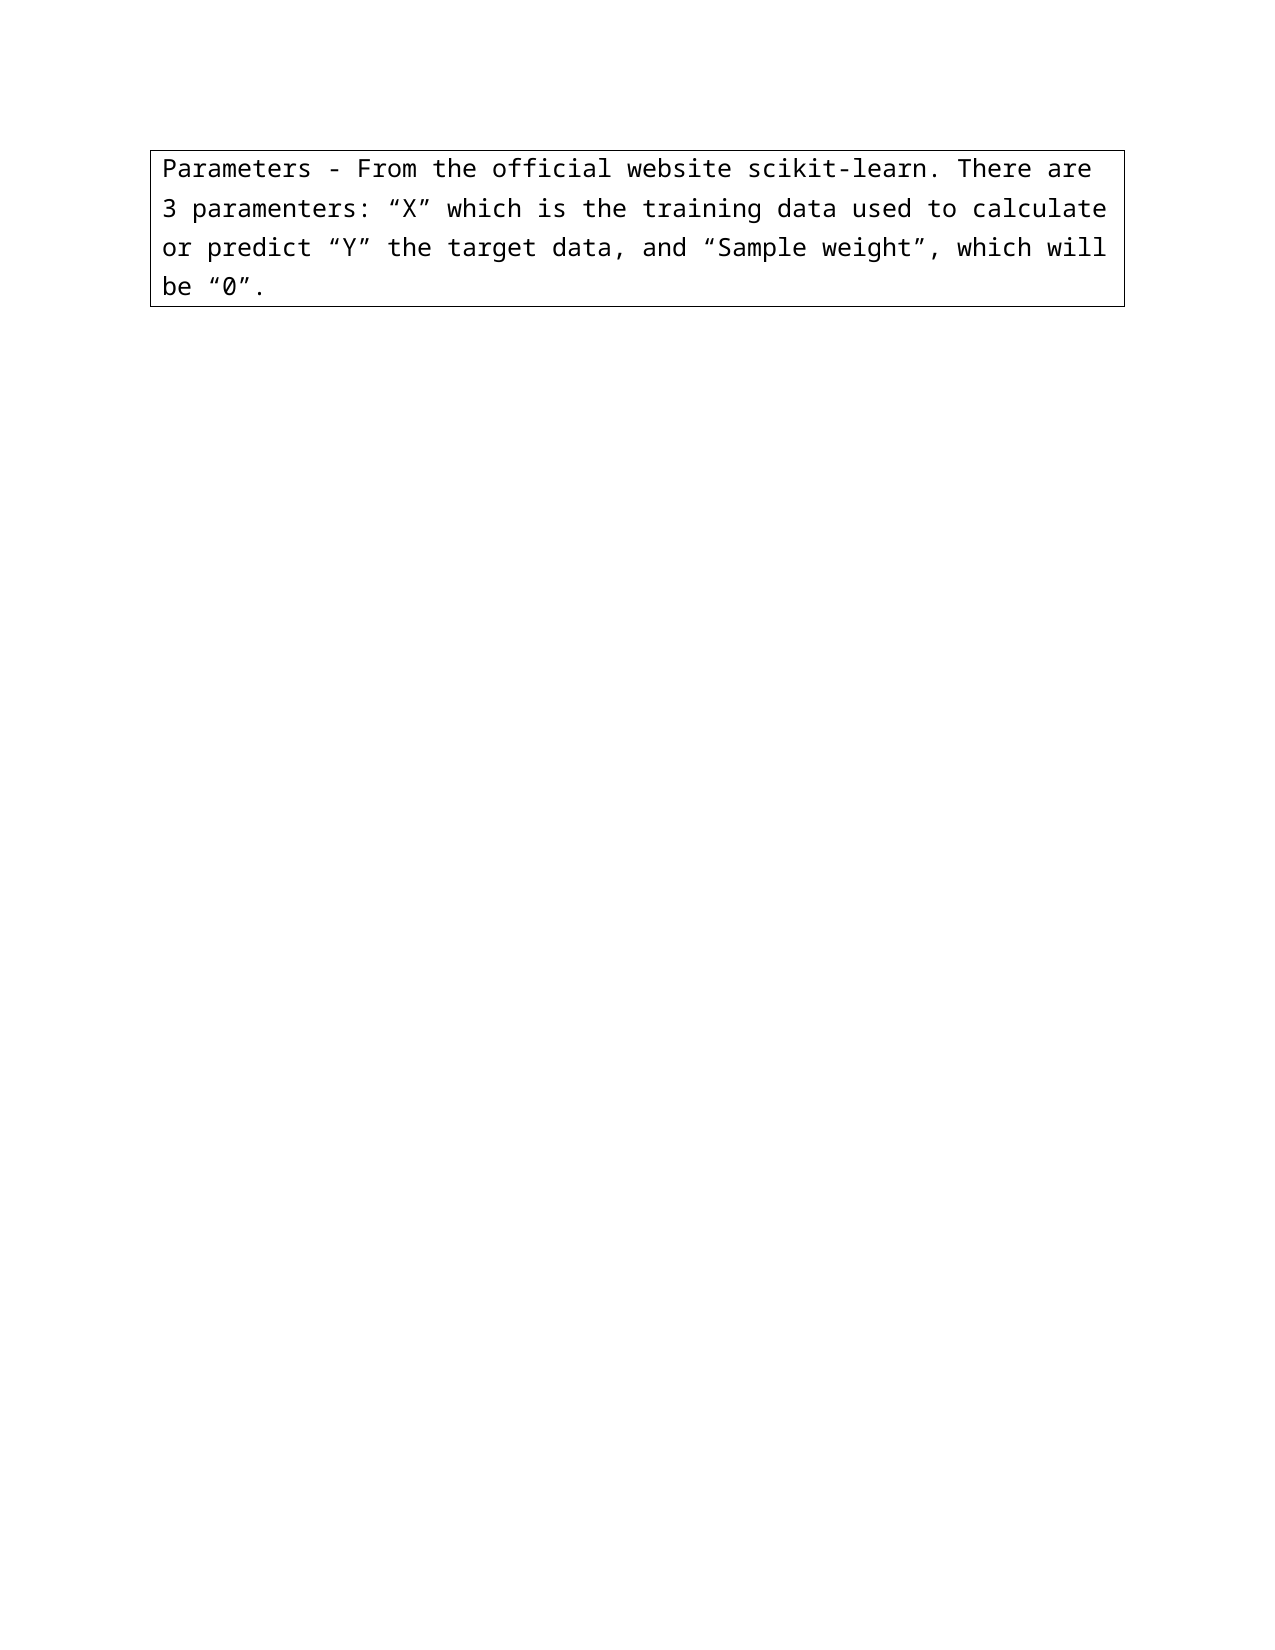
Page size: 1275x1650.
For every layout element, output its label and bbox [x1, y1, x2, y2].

table_cell [151, 151, 1124, 306]
